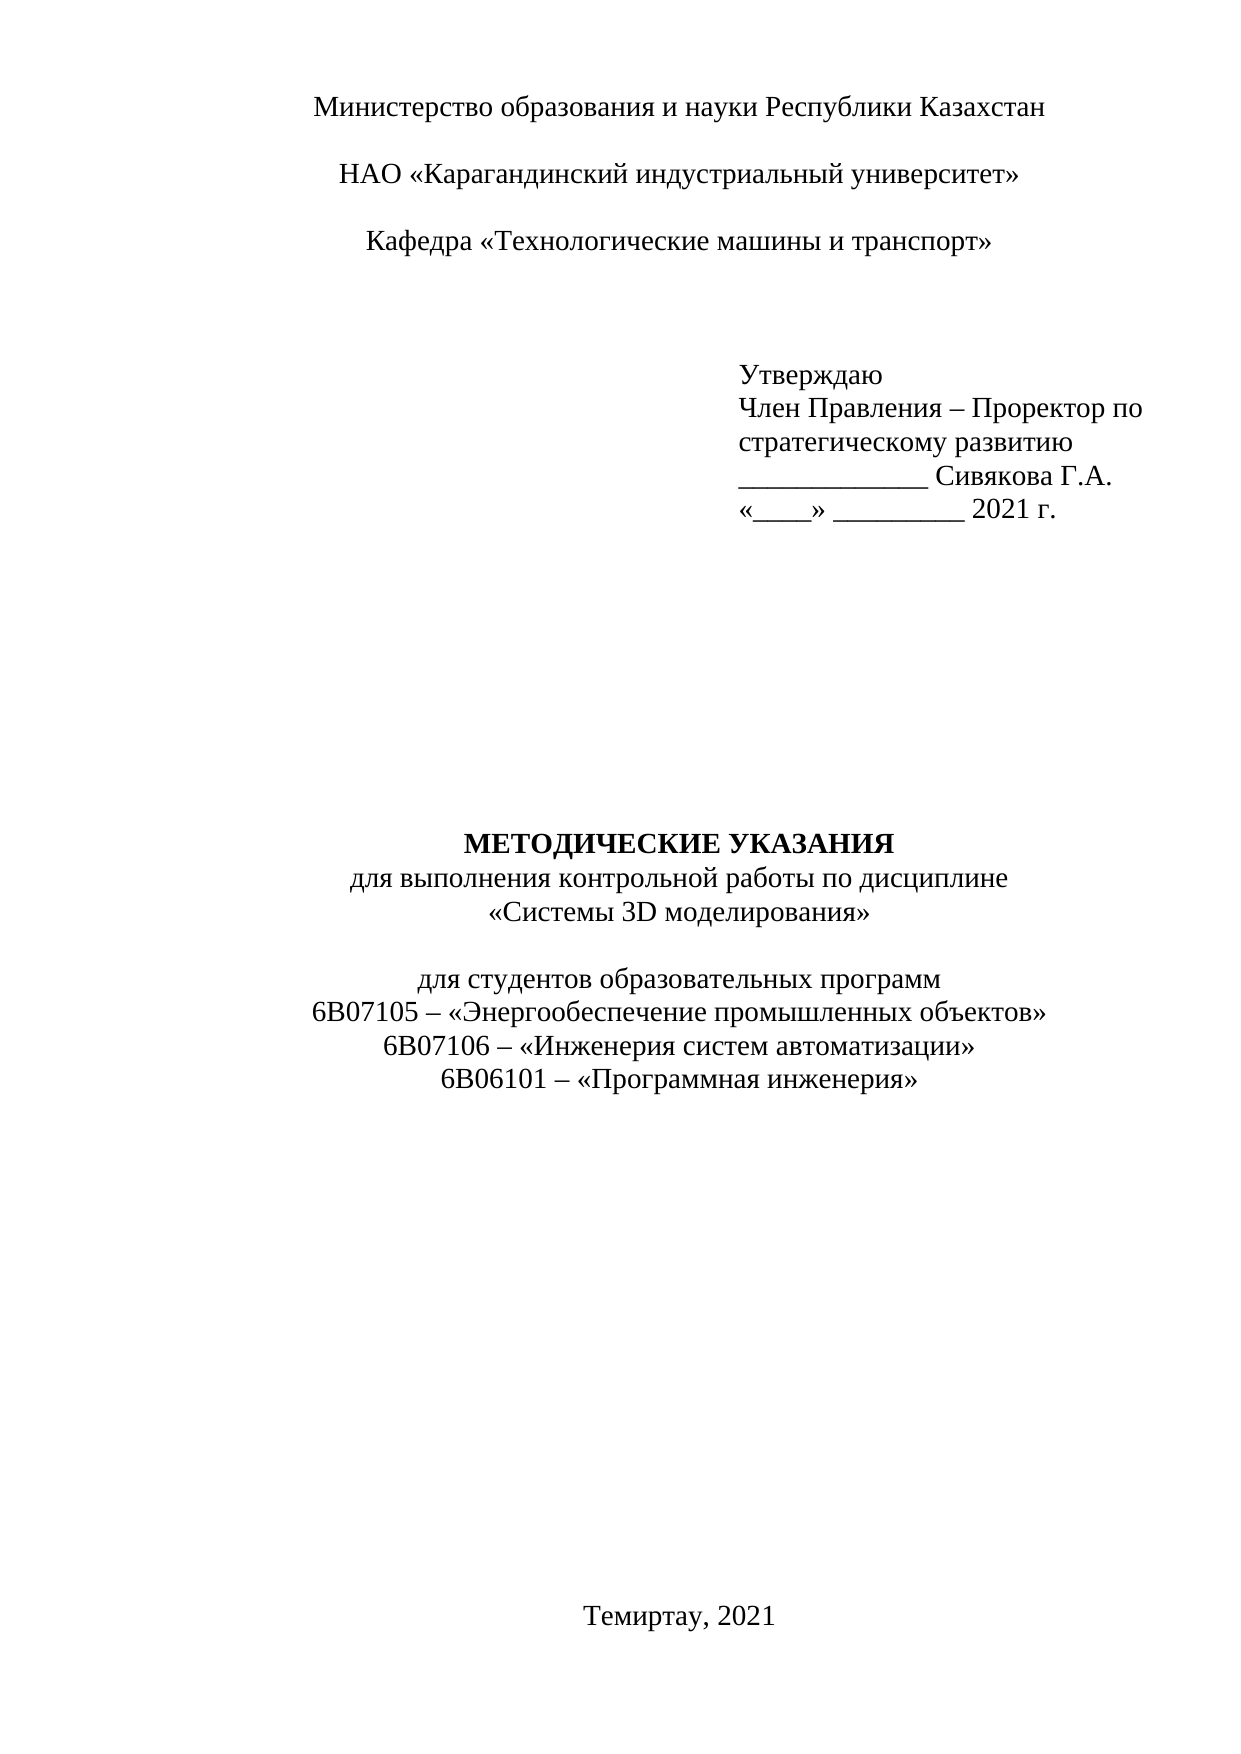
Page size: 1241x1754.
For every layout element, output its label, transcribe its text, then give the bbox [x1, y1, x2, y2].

text «____» _________ 2021 г. [738, 491, 1181, 525]
text для студентов образовательных программ [177, 961, 1181, 994]
text для выполнения контрольной работы по дисциплине [177, 860, 1181, 894]
text Утверждаю [738, 357, 1181, 391]
text НАО «Карагандинский индустриальный университет» [177, 156, 1181, 189]
text Кафедра «Технологические машины и транспорт» [177, 223, 1181, 256]
text 6В07105 – «Энергообеспечение промышленных объектов» [177, 994, 1181, 1028]
text Темиртау, 2021 [177, 1598, 1181, 1632]
text Министерство образования и науки Республики Казахстан [177, 89, 1181, 122]
text _____________ Сивякова Г.А. [738, 458, 1181, 491]
text Член Правления – Проректор по стратегическому развитию [738, 391, 1181, 458]
text «Системы 3D моделирования» [177, 894, 1181, 927]
text МЕТОДИЧЕСКИЕ УКАЗАНИЯ [177, 827, 1181, 860]
text 6B06101 – «Программная инженерия» [177, 1061, 1181, 1095]
text 6В07106 – «Инженерия систем автоматизации» [177, 1028, 1181, 1061]
